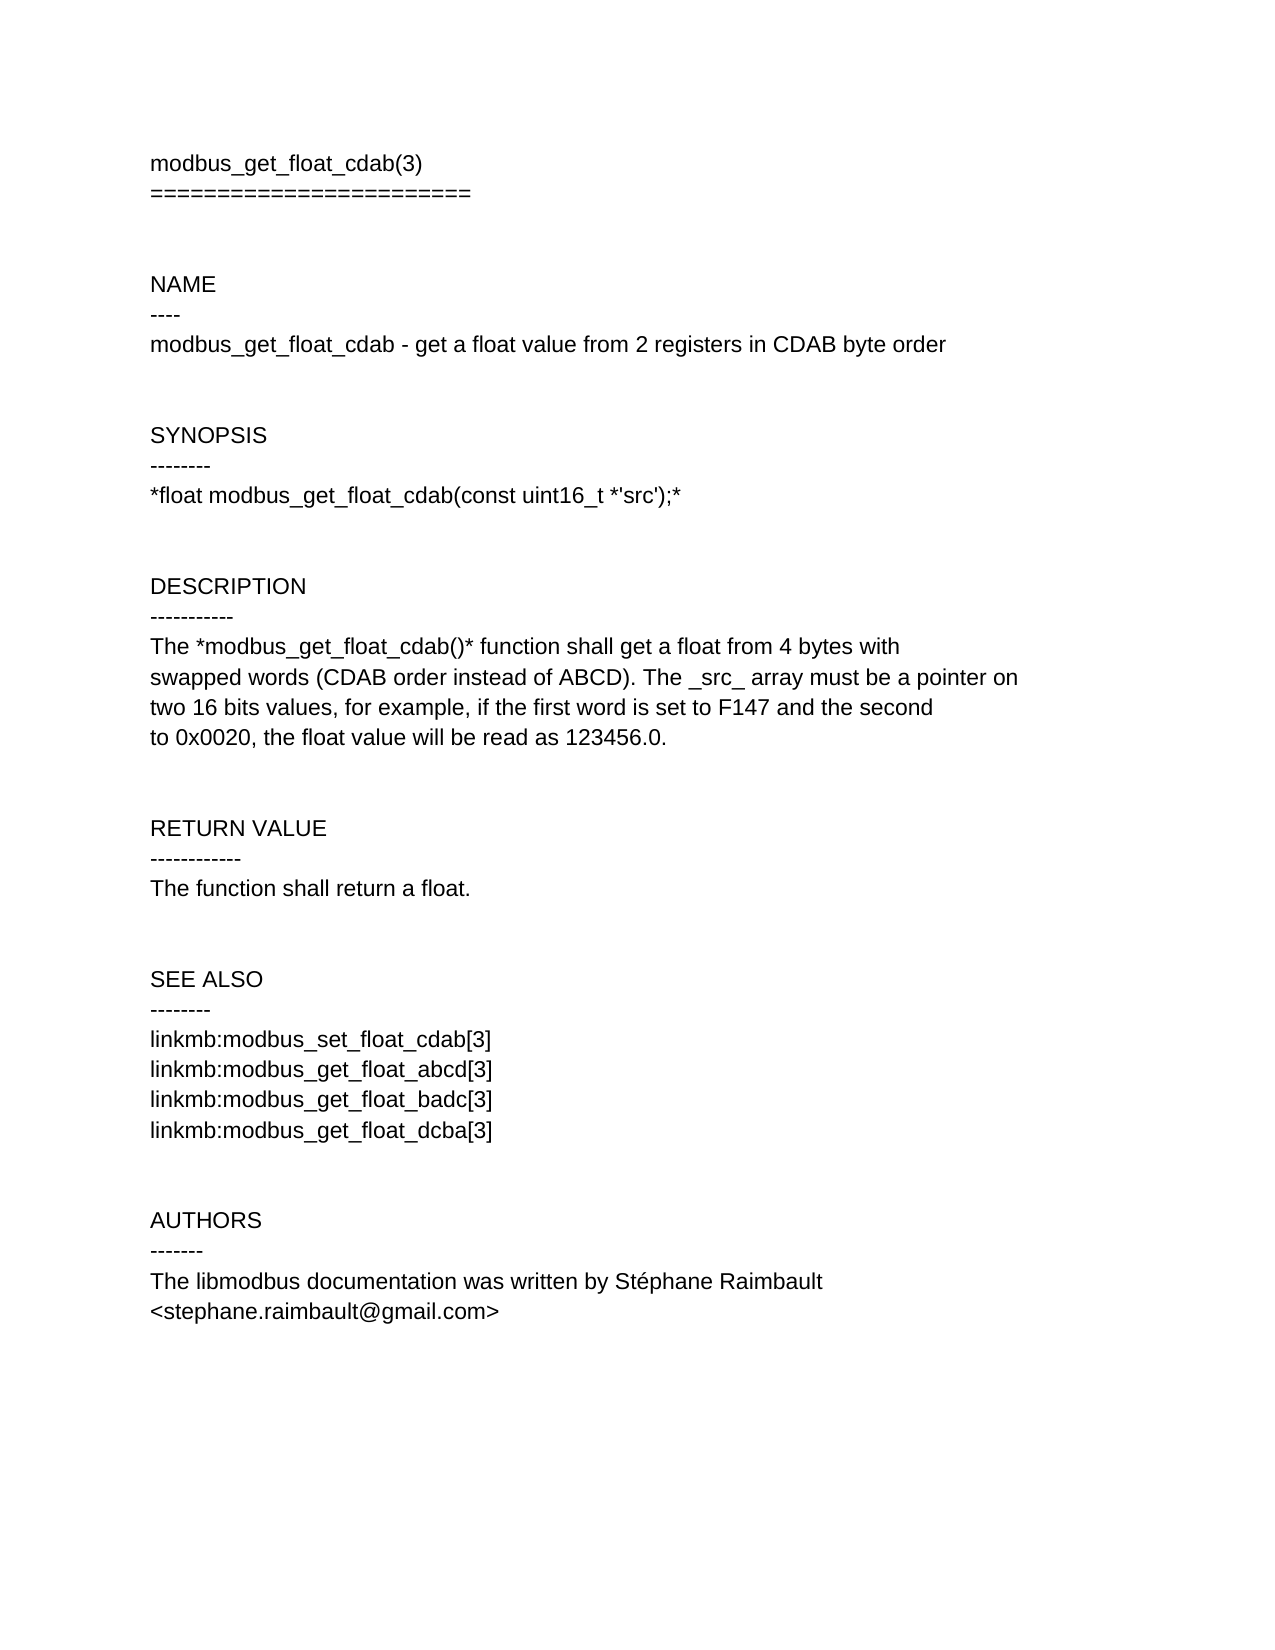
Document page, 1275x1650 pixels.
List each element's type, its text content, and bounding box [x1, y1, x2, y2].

text ---- [150, 301, 1125, 327]
text The function shall return a float. [150, 875, 1125, 901]
text modbus_get_float_cdab - get a float value from 2 registers in CDAB byte order [150, 331, 1125, 358]
text <stephane.raimbault@gmail.com> [150, 1298, 1125, 1324]
text RETURN VALUE [150, 814, 1125, 841]
text -------- [150, 996, 1125, 1022]
text two 16 bits values, for example, if the first word is set to F147 and the second [150, 694, 1125, 720]
text ======================== [150, 180, 1125, 207]
text ------------ [150, 845, 1125, 871]
text DESCRIPTION [150, 573, 1125, 599]
text linkmb:modbus_set_float_cdab[3] [150, 1026, 1125, 1052]
text linkmb:modbus_get_float_dcba[3] [150, 1117, 1125, 1143]
text linkmb:modbus_get_float_abcd[3] [150, 1056, 1125, 1083]
text -------- [150, 452, 1125, 478]
text swapped words (CDAB order instead of ABCD). The _src_ array must be a pointer on [150, 663, 1125, 690]
text ----------- [150, 603, 1125, 629]
text The libmodbus documentation was written by Stéphane Raimbault [150, 1268, 1125, 1294]
text modbus_get_float_cdab(3) [150, 150, 1125, 176]
text linkmb:modbus_get_float_badc[3] [150, 1086, 1125, 1113]
text SEE ALSO [150, 966, 1125, 992]
text NAME [150, 271, 1125, 297]
text SYNOPSIS [150, 422, 1125, 448]
text ------- [150, 1237, 1125, 1264]
text to 0x0020, the float value will be read as 123456.0. [150, 724, 1125, 750]
text AUTHORS [150, 1207, 1125, 1234]
text *float modbus_get_float_cdab(const uint16_t *'src');* [150, 482, 1125, 509]
text The *modbus_get_float_cdab()* function shall get a float from 4 bytes with [150, 633, 1125, 660]
